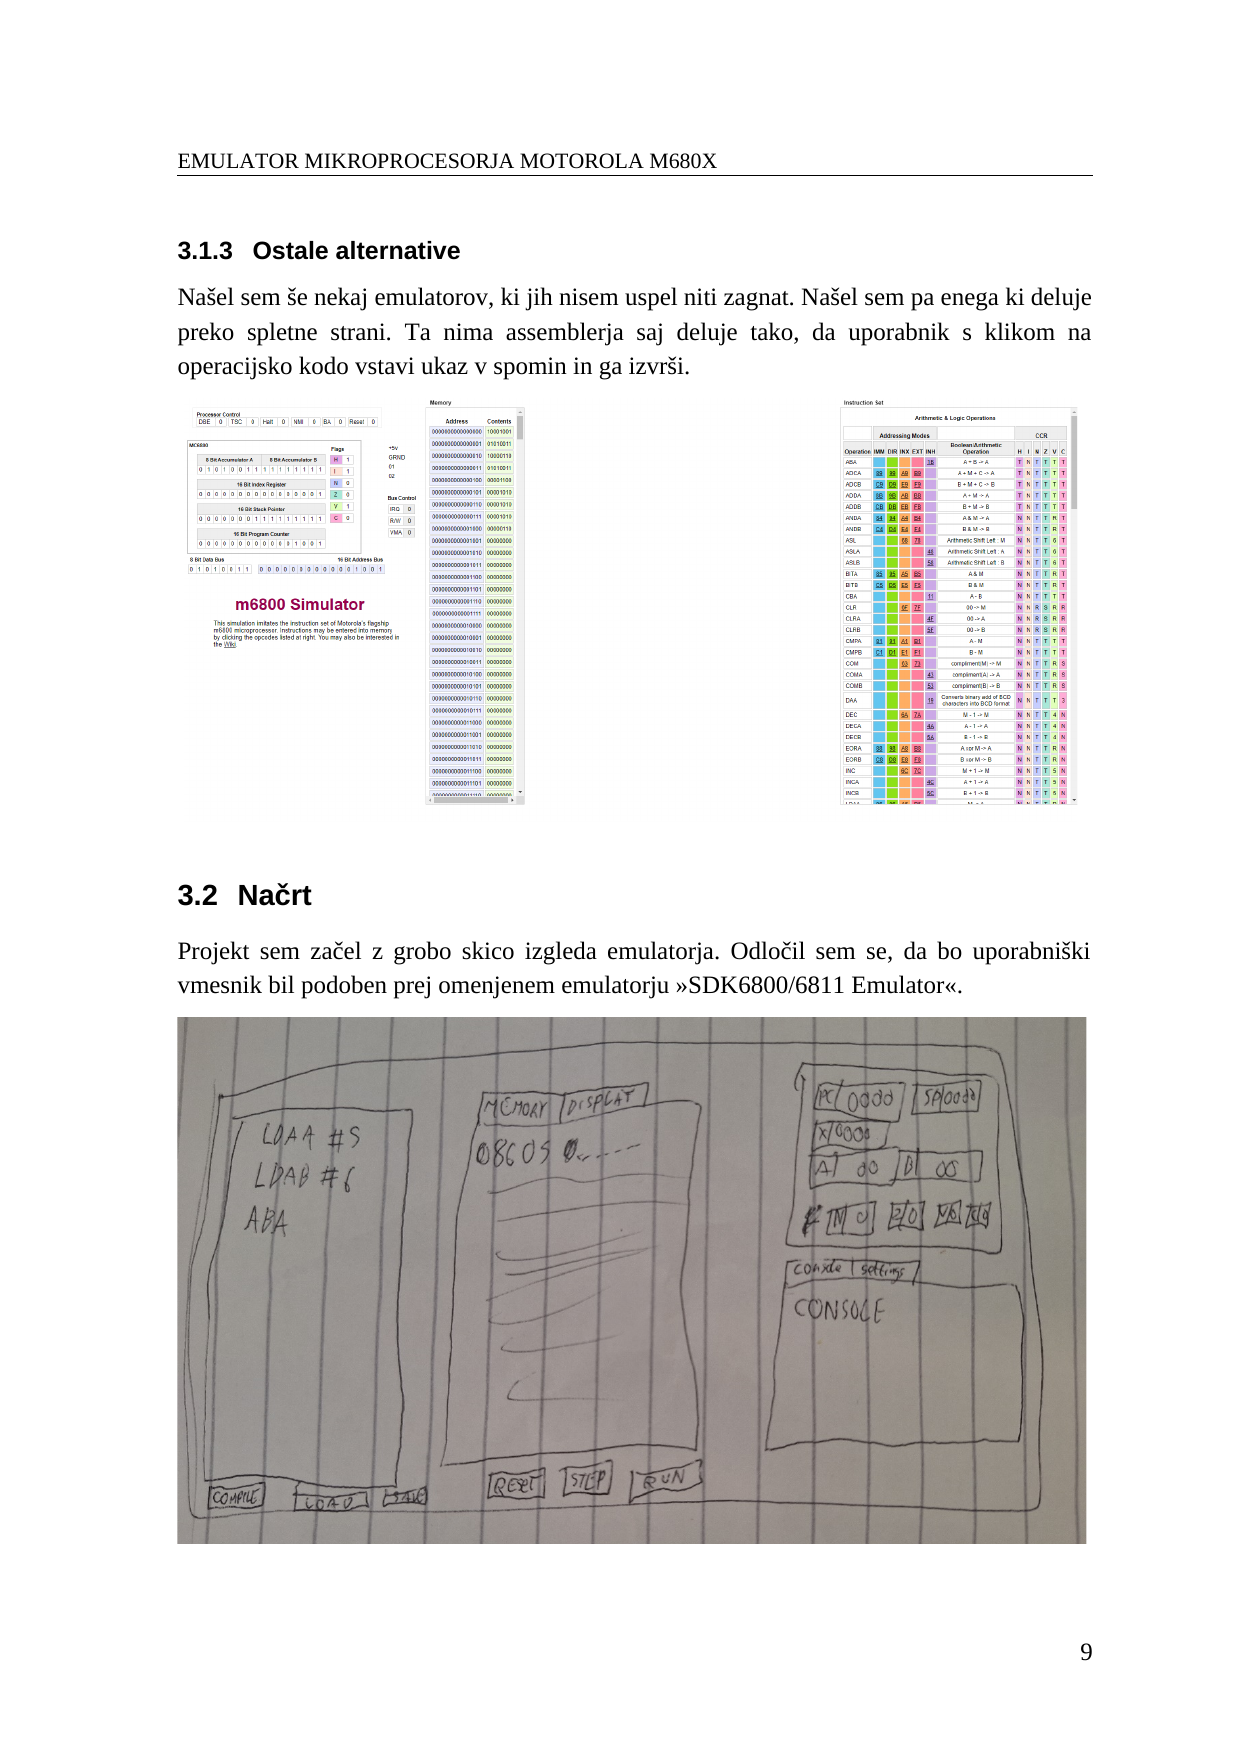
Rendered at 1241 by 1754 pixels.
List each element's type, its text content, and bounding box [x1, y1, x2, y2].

text Našel sem še nekaj emulatorov, ki jih nisem uspel niti zagnat. Našel sem pa enega ki deluje preko spletne strani. Ta nima assemblerja saj deluje tako, da uporabnik s klikom na operacijsko kodo vstavi ukaz v spomin in ga izvrši. [177, 282, 1093, 380]
picture [183, 398, 1078, 822]
picture [177, 1017, 1087, 1544]
subtitle Ostale alternative [177, 236, 1093, 265]
subtitle Načrt [177, 878, 1093, 911]
text Projekt sem začel z grobo skico izgleda emulatorja. Odločil sem se, da bo uporabniški vmesnik bil podoben prej omenjenem emulatorju »SDK6800/6811 Emulator«. [177, 936, 1093, 999]
